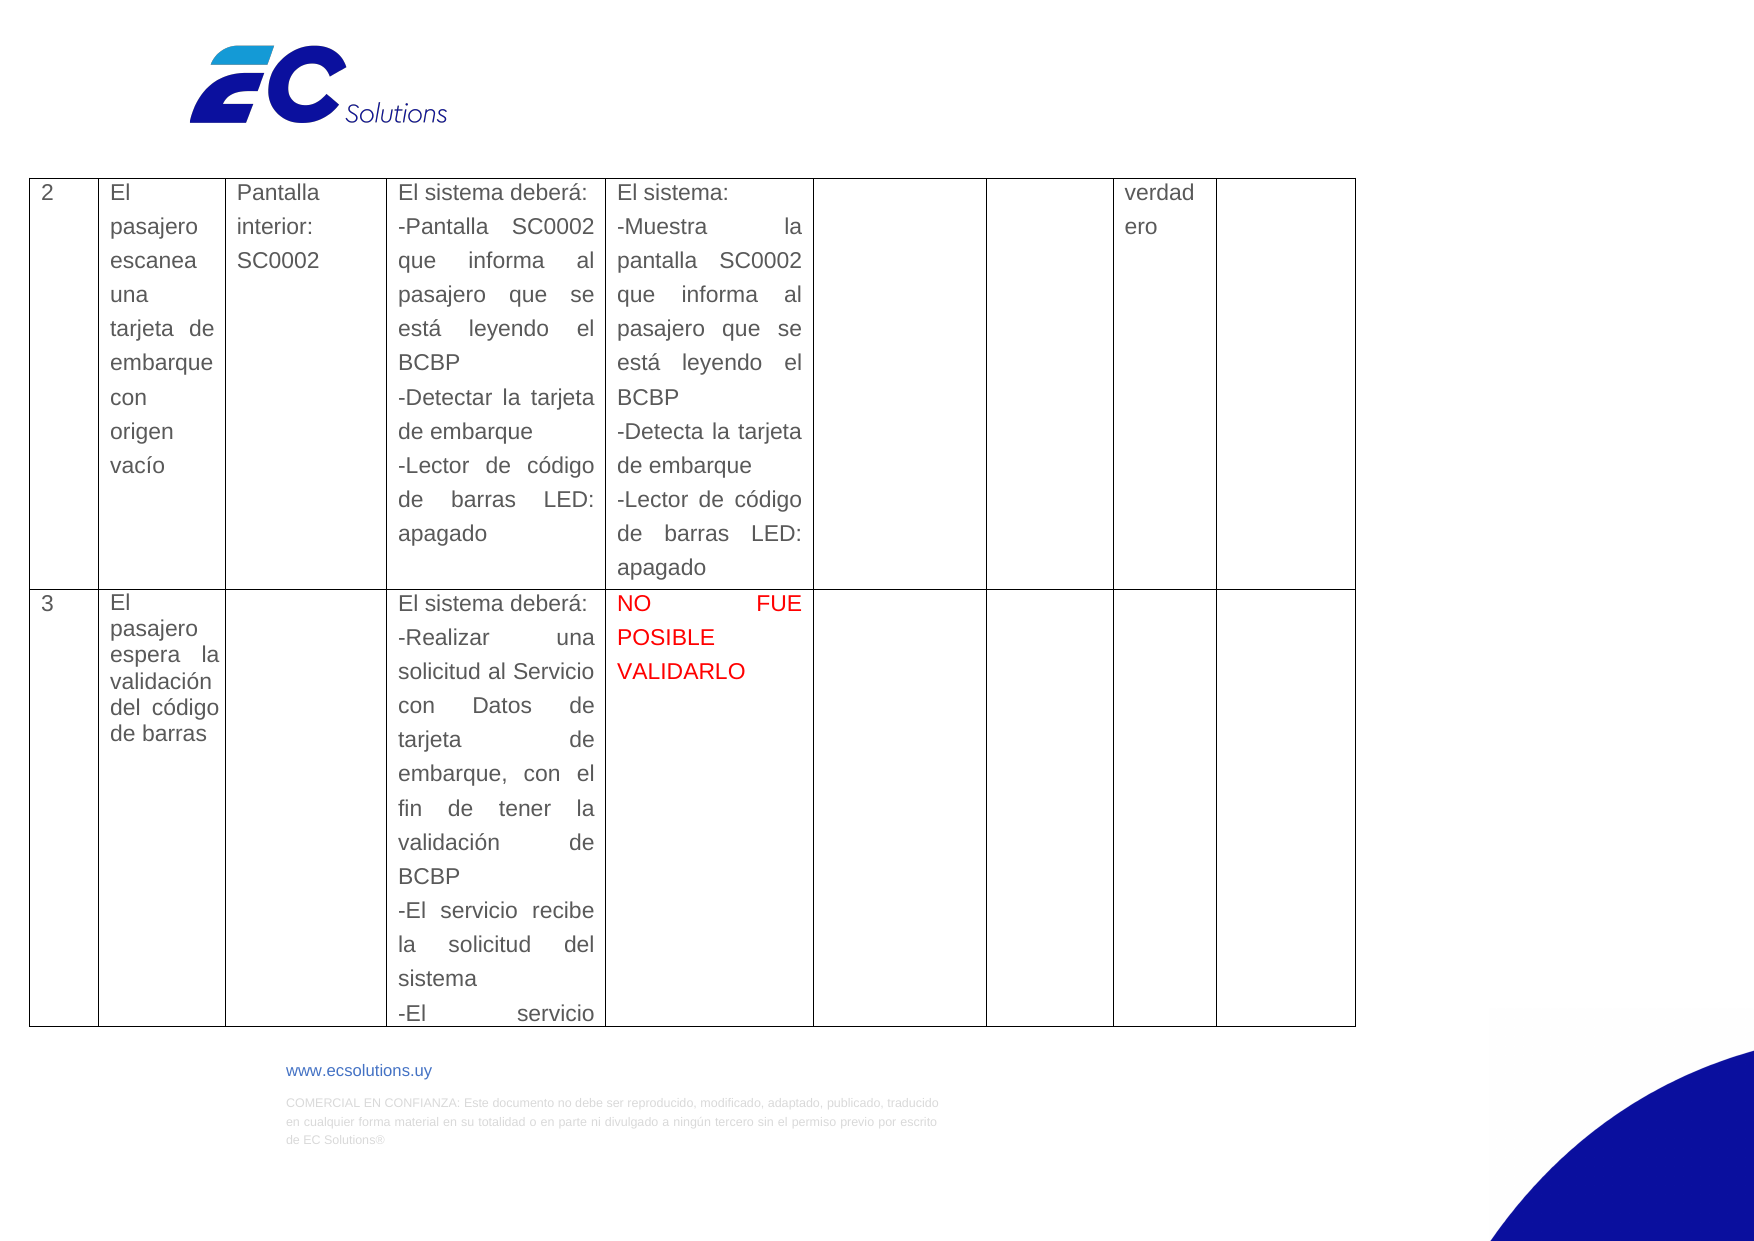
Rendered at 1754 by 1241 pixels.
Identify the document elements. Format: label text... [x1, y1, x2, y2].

table_cell El pasajero espera la validación del código de barras [99, 590, 225, 1026]
table_cell El sistema deberá: -Pantalla SC0002 que informa al pasajero que se está leyendo el BCBP -Detectar la tarjeta de embarque -Lector de código de barras LED: apagado [387, 179, 605, 588]
table_cell El sistema: -Muestra la pantalla SC0002 que informa al pasajero que se está leyendo el BCBP -Detecta la tarjeta de embarque -Lector de código de barras LED: apagado [606, 179, 813, 588]
picture [1488, 1008, 1754, 1241]
table_cell [1217, 179, 1355, 588]
picture [189, 45, 448, 123]
table_cell [814, 590, 986, 1026]
table_cell 3 [30, 590, 98, 1026]
table_cell [987, 179, 1113, 588]
table_cell [226, 590, 386, 1026]
table_cell El pasajero escanea una tarjeta de embarque con origen vacío [99, 179, 225, 588]
table_cell verdadero [1114, 179, 1216, 588]
table_cell [1114, 590, 1216, 1026]
table_cell [987, 590, 1113, 1026]
table_cell [814, 179, 986, 588]
table_cell [1217, 590, 1355, 1026]
table_cell Pantalla interior: SC0002 [226, 179, 386, 588]
table_cell 2 [30, 179, 98, 588]
table_cell NO FUE POSIBLE VALIDARLO [606, 590, 813, 1026]
